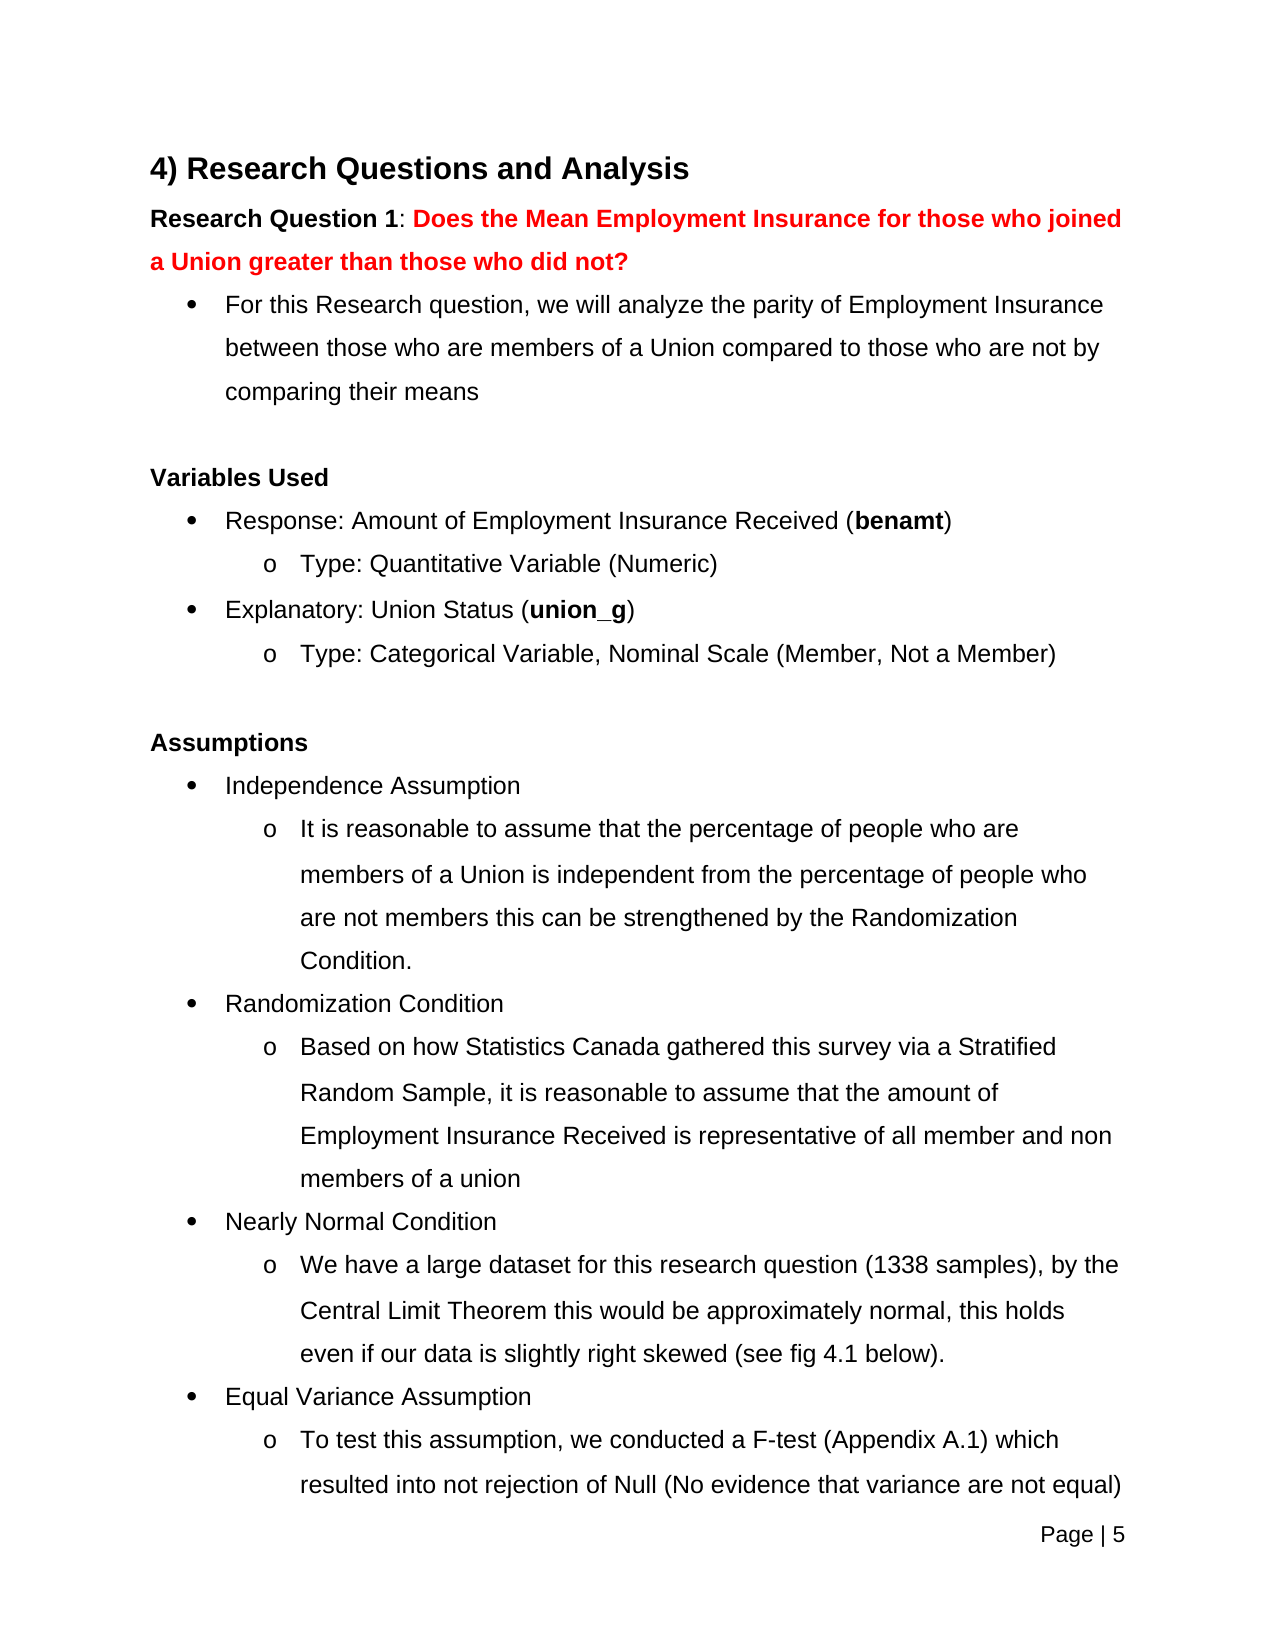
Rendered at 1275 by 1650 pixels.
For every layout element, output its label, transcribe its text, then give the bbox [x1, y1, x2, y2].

list Randomization Condition [187, 989, 1125, 1018]
list It is reasonable to assume that the percentage of people who are members of a Union is independent from the percentage of people who are not members this can be strengthened by the Randomization Condition. [262, 814, 1125, 975]
text Research Question 1: Does the Mean Employment Insurance for those who joined a Union greater than those who did not? [150, 204, 1125, 276]
list We have a large dataset for this research question (1338 samples), by the Central Limit Theorem this would be approximately normal, this holds even if our data is slightly right skewed (see fig 4.1 below). [262, 1250, 1125, 1367]
list Response: Amount of Employment Insurance Received (benamt) [187, 506, 1125, 535]
list Equal Variance Assumption [187, 1382, 1125, 1411]
list Based on how Statistics Canada gathered this survey via a Stratified Random Sample, it is reasonable to assume that the amount of Employment Insurance Received is representative of all member and non members of a union [262, 1032, 1125, 1193]
list To test this assumption, we conducted a F-test (Appendix A.1) which resulted into not rejection of Null (No evidence that variance are not equal) [262, 1425, 1125, 1499]
list Type: Categorical Variable, Nominal Scale (Member, Not a Member) [262, 639, 1125, 669]
text 4) Research Questions and Analysis [150, 150, 1125, 186]
list For this Research question, we will analyze the parity of Employment Insurance between those who are members of a Union compared to those who are not by comparing their means [187, 290, 1125, 405]
list Type: Quantitative Variable (Numeric) [262, 549, 1125, 580]
list Nearly Normal Condition [187, 1207, 1125, 1236]
list Independence Assumption [187, 771, 1125, 800]
text Variables Used [150, 463, 1125, 491]
list Explanatory: Union Status (union_g) [187, 595, 1125, 624]
text Assumptions [150, 728, 1125, 757]
